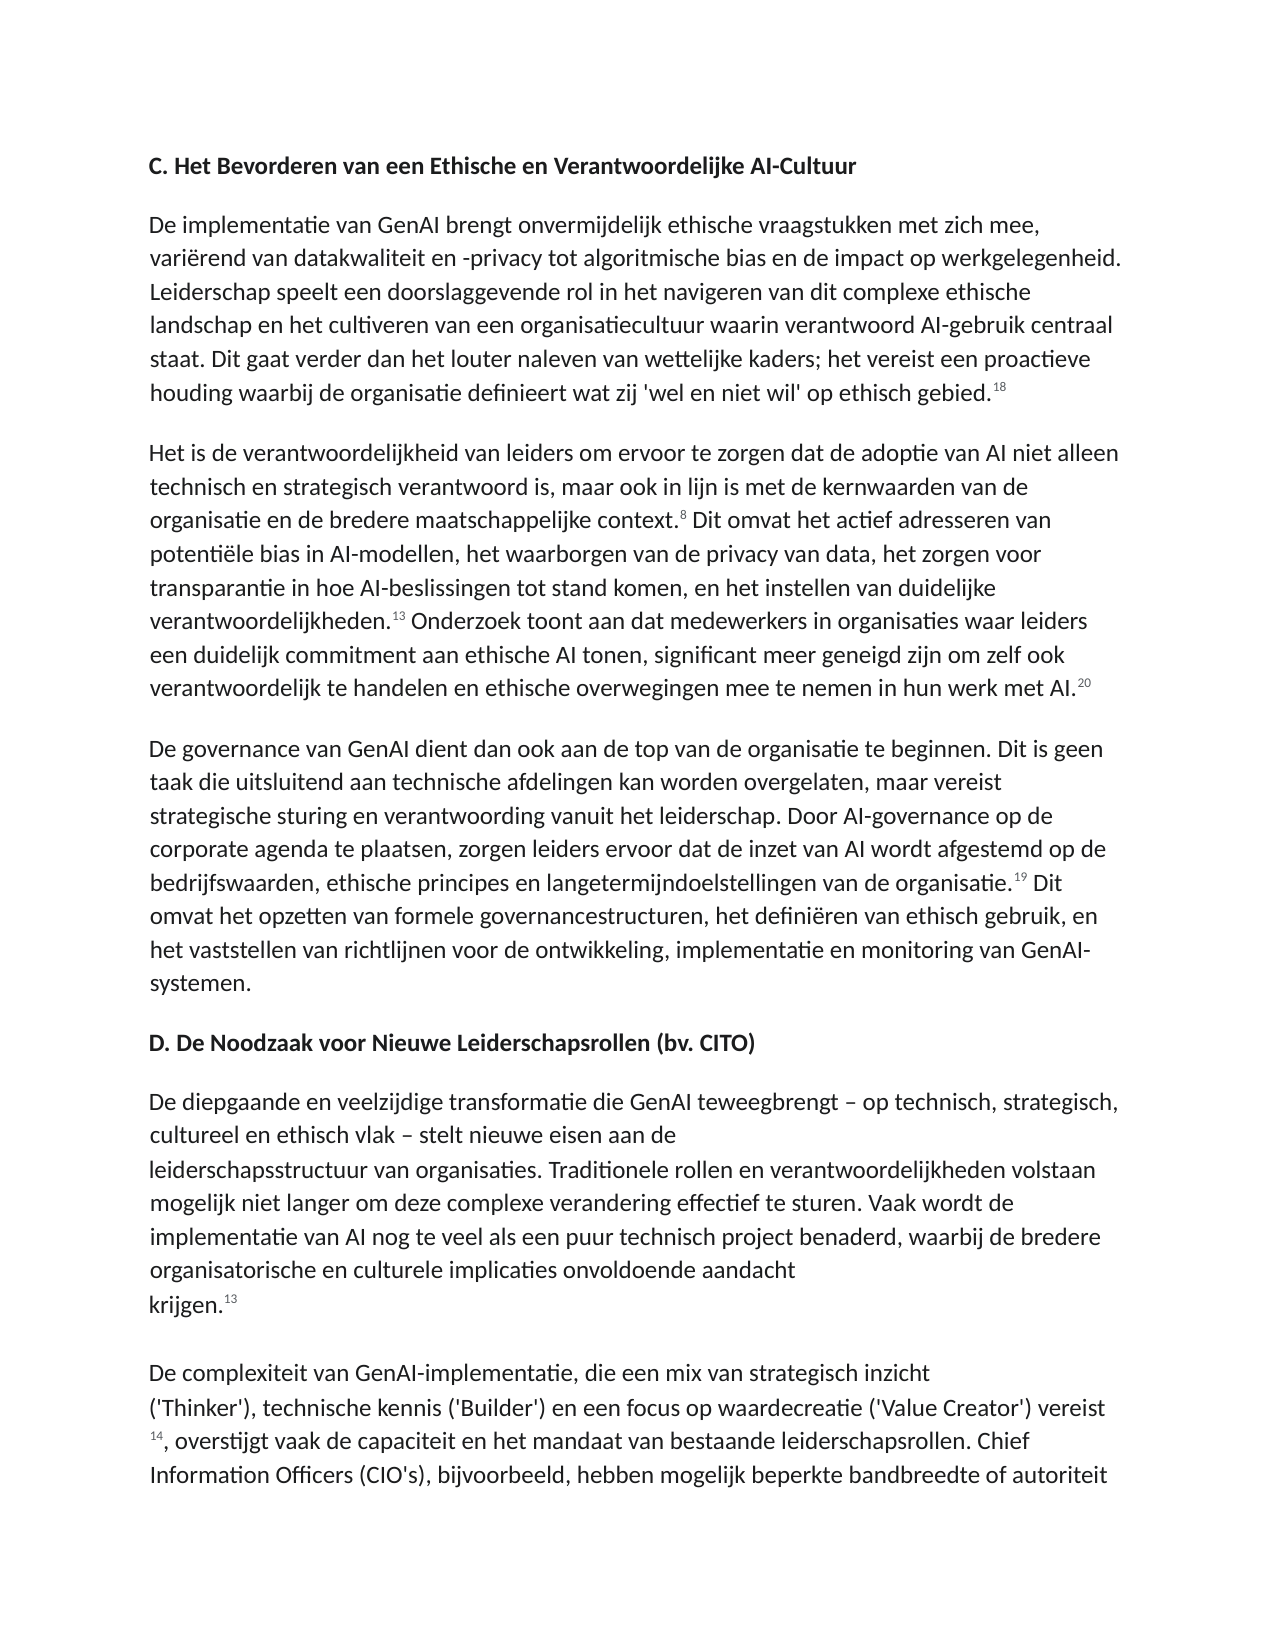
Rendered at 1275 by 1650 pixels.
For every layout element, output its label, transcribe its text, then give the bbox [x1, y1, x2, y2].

subtitle C. Het Bevorderen van een Ethische en Verantwoordelijke AI-Cultuur [148, 150, 1125, 180]
text De implementatie van GenAI brengt onvermijdelijk ethische vraagstukken met zich mee, variërend van datakwaliteit en -privacy tot algoritmische bias en de impact op werkgelegenheid. Leiderschap speelt een doorslaggevende rol in het navigeren van dit complexe ethische landschap en het cultiveren van een organisatiecultuur waarin verantwoord AI-gebruik centraal staat. Dit gaat verder dan het louter naleven van wettelijke kaders; het vereist een proactieve houding waarbij de organisatie definieert wat zij 'wel en niet wil' op ethisch gebied.18 [148, 209, 1125, 407]
text De governance van GenAI dient dan ook aan de top van de organisatie te beginnen. Dit is geen taak die uitsluitend aan technische afdelingen kan worden overgelaten, maar vereist strategische sturing en verantwoording vanuit het leiderschap. Door AI-governance op de corporate agenda te plaatsen, zorgen leiders ervoor dat de inzet van AI wordt afgestemd op de bedrijfswaarden, ethische principes en langetermijndoelstellingen van de organisatie.19 Dit omvat het opzetten van formele governancestructuren, het definiëren van ethisch gebruik, en het vaststellen van richtlijnen voor de ontwikkeling, implementatie en monitoring van GenAI-systemen. [148, 733, 1125, 998]
subtitle D. De Noodzaak voor Nieuwe Leiderschapsrollen (bv. CITO) [148, 1027, 1125, 1057]
text De complexiteit van GenAI-implementatie, die een mix van strategisch inzicht [148, 1357, 1125, 1388]
text Het is de verantwoordelijkheid van leiders om ervoor te zorgen dat de adoptie van AI niet alleen technisch en strategisch verantwoord is, maar ook in lijn is met de kernwaarden van de organisatie en de bredere maatschappelijke context.8 Dit omvat het actief adresseren van potentiële bias in AI-modellen, het waarborgen van de privacy van data, het zorgen voor transparantie in hoe AI-beslissingen tot stand komen, en het instellen van duidelijke verantwoordelijkheden.13 Onderzoek toont aan dat medewerkers in organisaties waar leiders een duidelijk commitment aan ethische AI tonen, significant meer geneigd zijn om zelf ook verantwoordelijk te handelen en ethische overwegingen mee te nemen in hun werk met AI.20 [148, 437, 1125, 703]
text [148, 1392, 1125, 1489]
text De diepgaande en veelzijdige transformatie die GenAI teweegbrengt – op technisch, strategisch, cultureel en ethisch vlak – stelt nieuwe eisen aan de [148, 1086, 1125, 1150]
text krijgen.13 [148, 1289, 1125, 1320]
text leiderschapsstructuur van organisaties. Traditionele rollen en verantwoordelijkheden volstaan mogelijk niet langer om deze complexe verandering effectief te sturen. Vaak wordt de implementatie van AI nog te veel als een puur technisch project benaderd, waarbij de bredere organisatorische en culturele implicaties onvoldoende aandacht [148, 1154, 1125, 1285]
